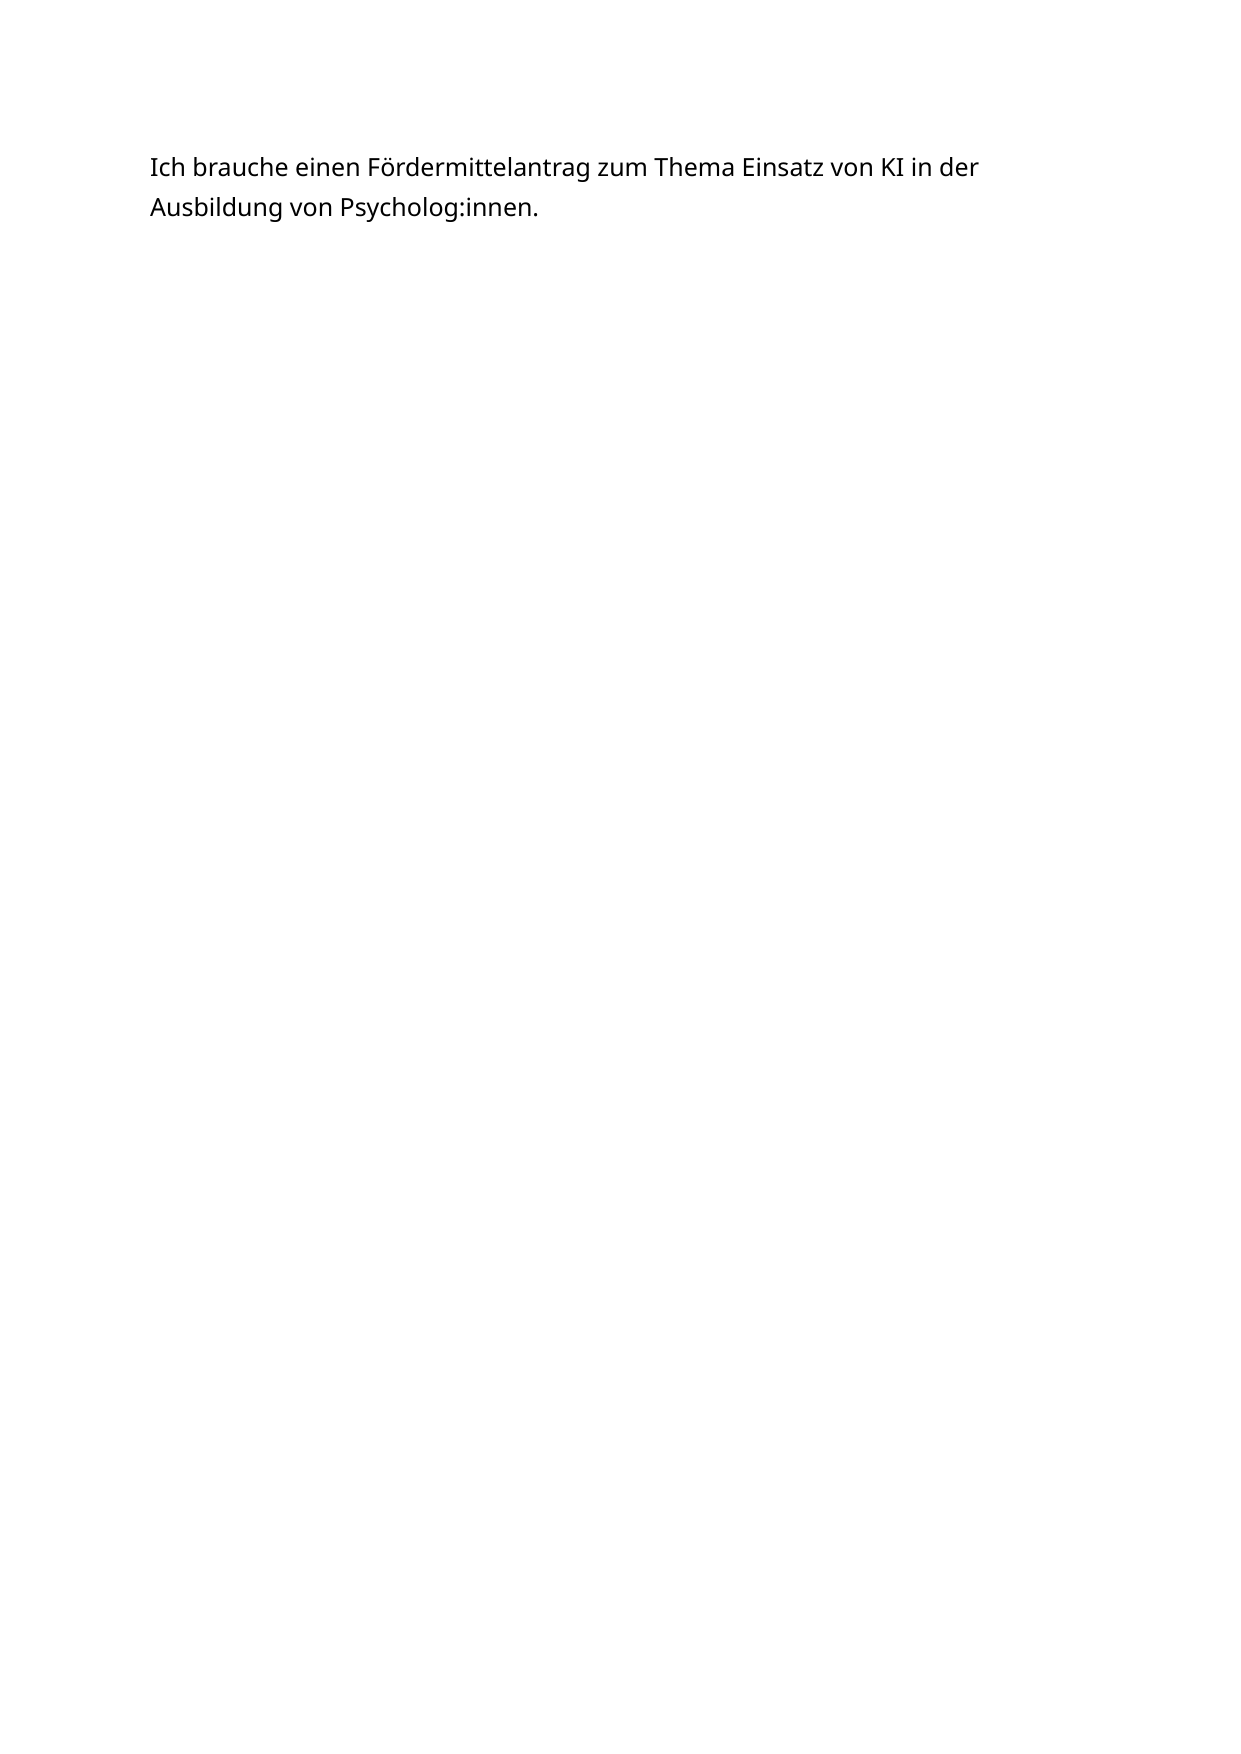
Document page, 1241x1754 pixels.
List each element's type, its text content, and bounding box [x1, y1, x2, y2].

text Ich brauche einen Fördermittelantrag zum Thema Einsatz von KI in der Ausbildung von Psycholog:innen. [150, 150, 1090, 223]
